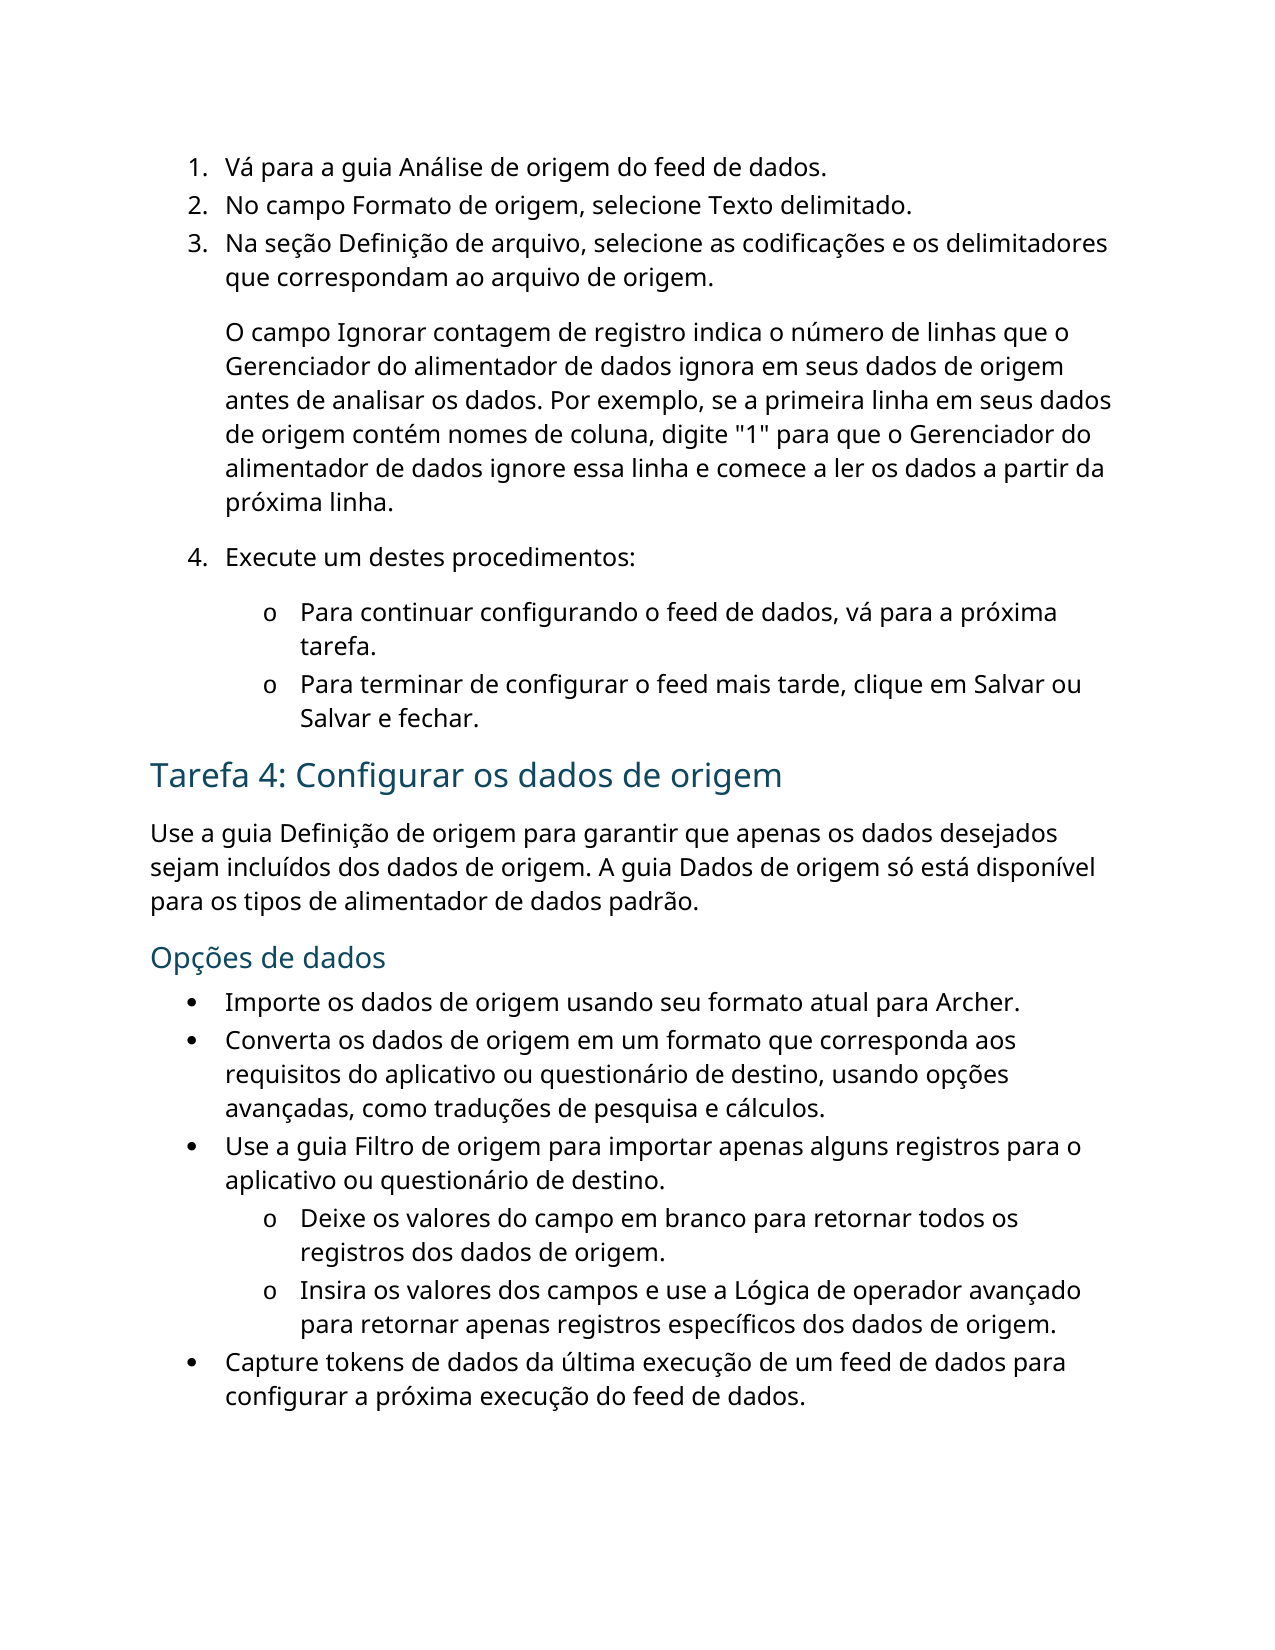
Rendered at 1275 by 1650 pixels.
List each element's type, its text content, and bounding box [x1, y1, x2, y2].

list Importe os dados de origem usando seu formato atual para Archer. [187, 985, 1125, 1019]
list Converta os dados de origem em um formato que corresponda aos requisitos do aplicativo ou questionário de destino, usando opções avançadas, como traduções de pesquisa e cálculos. [187, 1023, 1125, 1125]
list Na seção Definição de arquivo, selecione as codificações e os delimitadores que correspondam ao arquivo de origem. [187, 226, 1125, 294]
list Use a guia Filtro de origem para importar apenas alguns registros para o aplicativo ou questionário de destino. [187, 1129, 1125, 1197]
subtitle Opções de dados [150, 937, 1125, 977]
list Capture tokens de dados da última execução de um feed de dados para configurar a próxima execução do feed de dados. [187, 1345, 1125, 1413]
list Insira os valores dos campos e use a Lógica de operador avançado para retornar apenas registros específicos dos dados de origem. [262, 1273, 1125, 1341]
list Vá para a guia Análise de origem do feed de dados. [187, 150, 1125, 184]
list Deixe os valores do campo em branco para retornar todos os registros dos dados de origem. [262, 1201, 1125, 1269]
list No campo Formato de origem, selecione Texto delimitado. [187, 188, 1125, 222]
text Use a guia Definição de origem para garantir que apenas os dados desejados sejam incluídos dos dados de origem. A guia Dados de origem só está disponível para os tipos de alimentador de dados padrão. [150, 816, 1125, 918]
list Execute um destes procedimentos: [187, 540, 1125, 574]
subtitle Tarefa 4: Configurar os dados de origem [150, 752, 1125, 797]
list O campo Ignorar contagem de registro indica o número de linhas que o Gerenciador do alimentador de dados ignora em seus dados de origem antes de analisar os dados. Por exemplo, se a primeira linha em seus dados de origem contém nomes de coluna, digite "1" para que o Gerenciador do alimentador de dados ignore essa linha e comece a ler os dados a partir da próxima linha. [187, 314, 1125, 519]
list Para continuar configurando o feed de dados, vá para a próxima tarefa. [262, 595, 1125, 663]
list Para terminar de configurar o feed mais tarde, clique em Salvar ou Salvar e fechar. [262, 667, 1125, 735]
